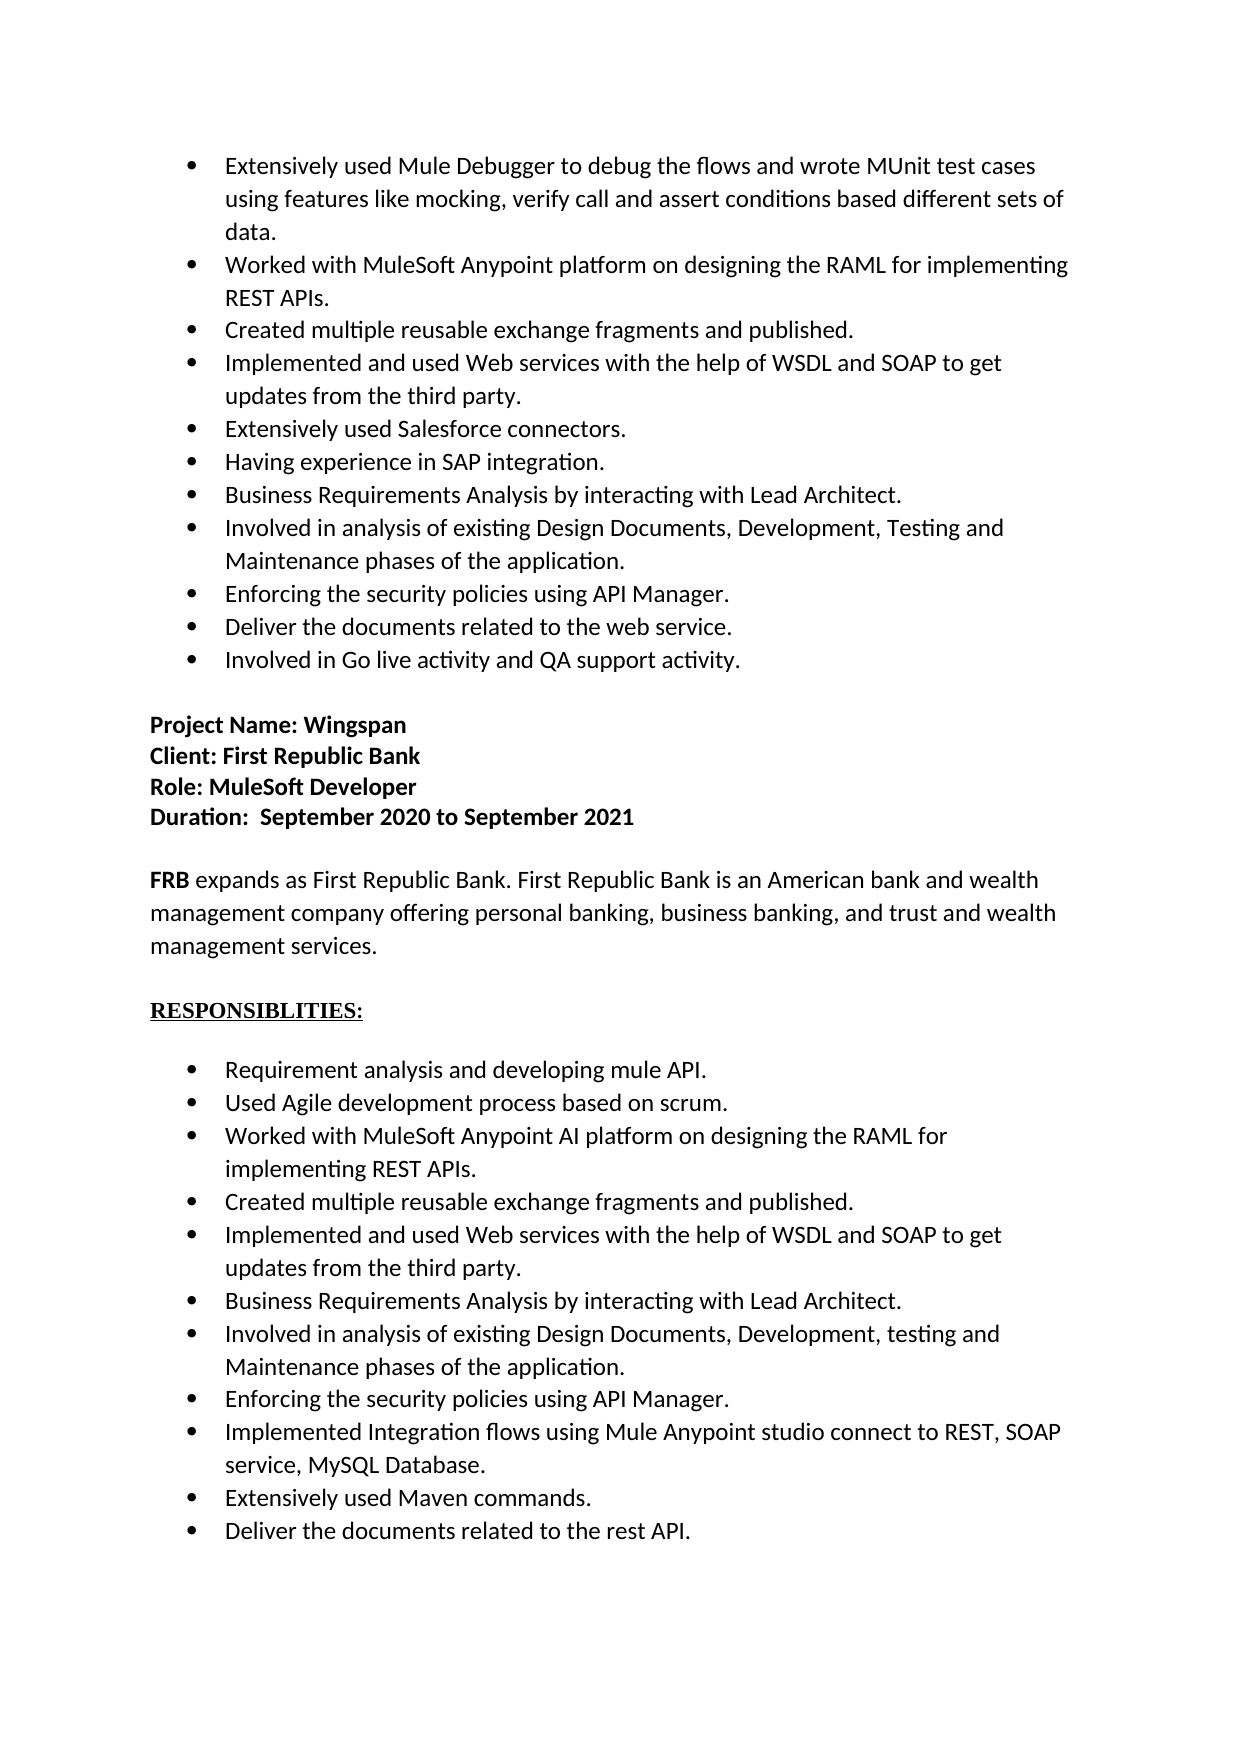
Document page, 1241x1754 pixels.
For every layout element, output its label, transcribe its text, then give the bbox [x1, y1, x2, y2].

subtitle RESPONSIBLITIES: [150, 996, 1090, 1024]
list Used Agile development process based on scrum. [187, 1087, 1090, 1118]
list Worked with MuleSoft Anypoint platform on designing the RAML for implementing REST APIs. [187, 249, 1090, 312]
list Enforcing the security policies using API Manager. [187, 1384, 1090, 1414]
list Implemented and used Web services with the help of WSDL and SOAP to get updates from the third party. [187, 347, 1090, 411]
list Business Requirements Analysis by interacting with Lead Architect. [187, 1285, 1090, 1315]
text Project Name: Wingspan [150, 709, 1090, 740]
list Involved in analysis of existing Design Documents, Development, Testing and Maintenance phases of the application. [187, 512, 1090, 576]
list Implemented and used Web services with the help of WSDL and SOAP to get updates from the third party. [187, 1219, 1090, 1282]
list Business Requirements Analysis by interacting with Lead Architect. [187, 479, 1090, 510]
list Extensively used Mule Debugger to debug the flows and wrote MUnit test cases using features like mocking, verify call and assert conditions based different sets of data. [187, 150, 1090, 246]
list Deliver the documents related to the web service. [187, 611, 1090, 641]
list Deliver the documents related to the rest API. [187, 1515, 1090, 1546]
list Extensively used Salesforce connectors. [187, 413, 1090, 444]
text Role: MuleSoft Developer [150, 771, 1090, 801]
text Duration: September 2020 to September 2021 [150, 801, 1090, 832]
list Having experience in SAP integration. [187, 446, 1090, 477]
text FRB expands as First Republic Bank. First Republic Bank is an American bank and wealth management company offering personal banking, business banking, and trust and wealth management services. [150, 864, 1090, 961]
list Implemented Integration flows using Mule Anypoint studio connect to REST, SOAP service, MySQL Database. [187, 1417, 1090, 1480]
list Worked with MuleSoft Anypoint AI platform on designing the RAML for implementing REST APIs. [187, 1120, 1090, 1184]
list Involved in analysis of existing Design Documents, Development, testing and Maintenance phases of the application. [187, 1318, 1090, 1381]
list Created multiple reusable exchange fragments and published. [187, 1186, 1090, 1217]
list Involved in Go live activity and QA support activity. [187, 644, 1090, 674]
list Extensively used Maven commands. [187, 1482, 1090, 1513]
text Client: First Republic Bank [150, 740, 1090, 771]
list Created multiple reusable exchange fragments and published. [187, 314, 1090, 345]
list Requirement analysis and developing mule API. [187, 1054, 1090, 1085]
list Enforcing the security policies using API Manager. [187, 578, 1090, 608]
